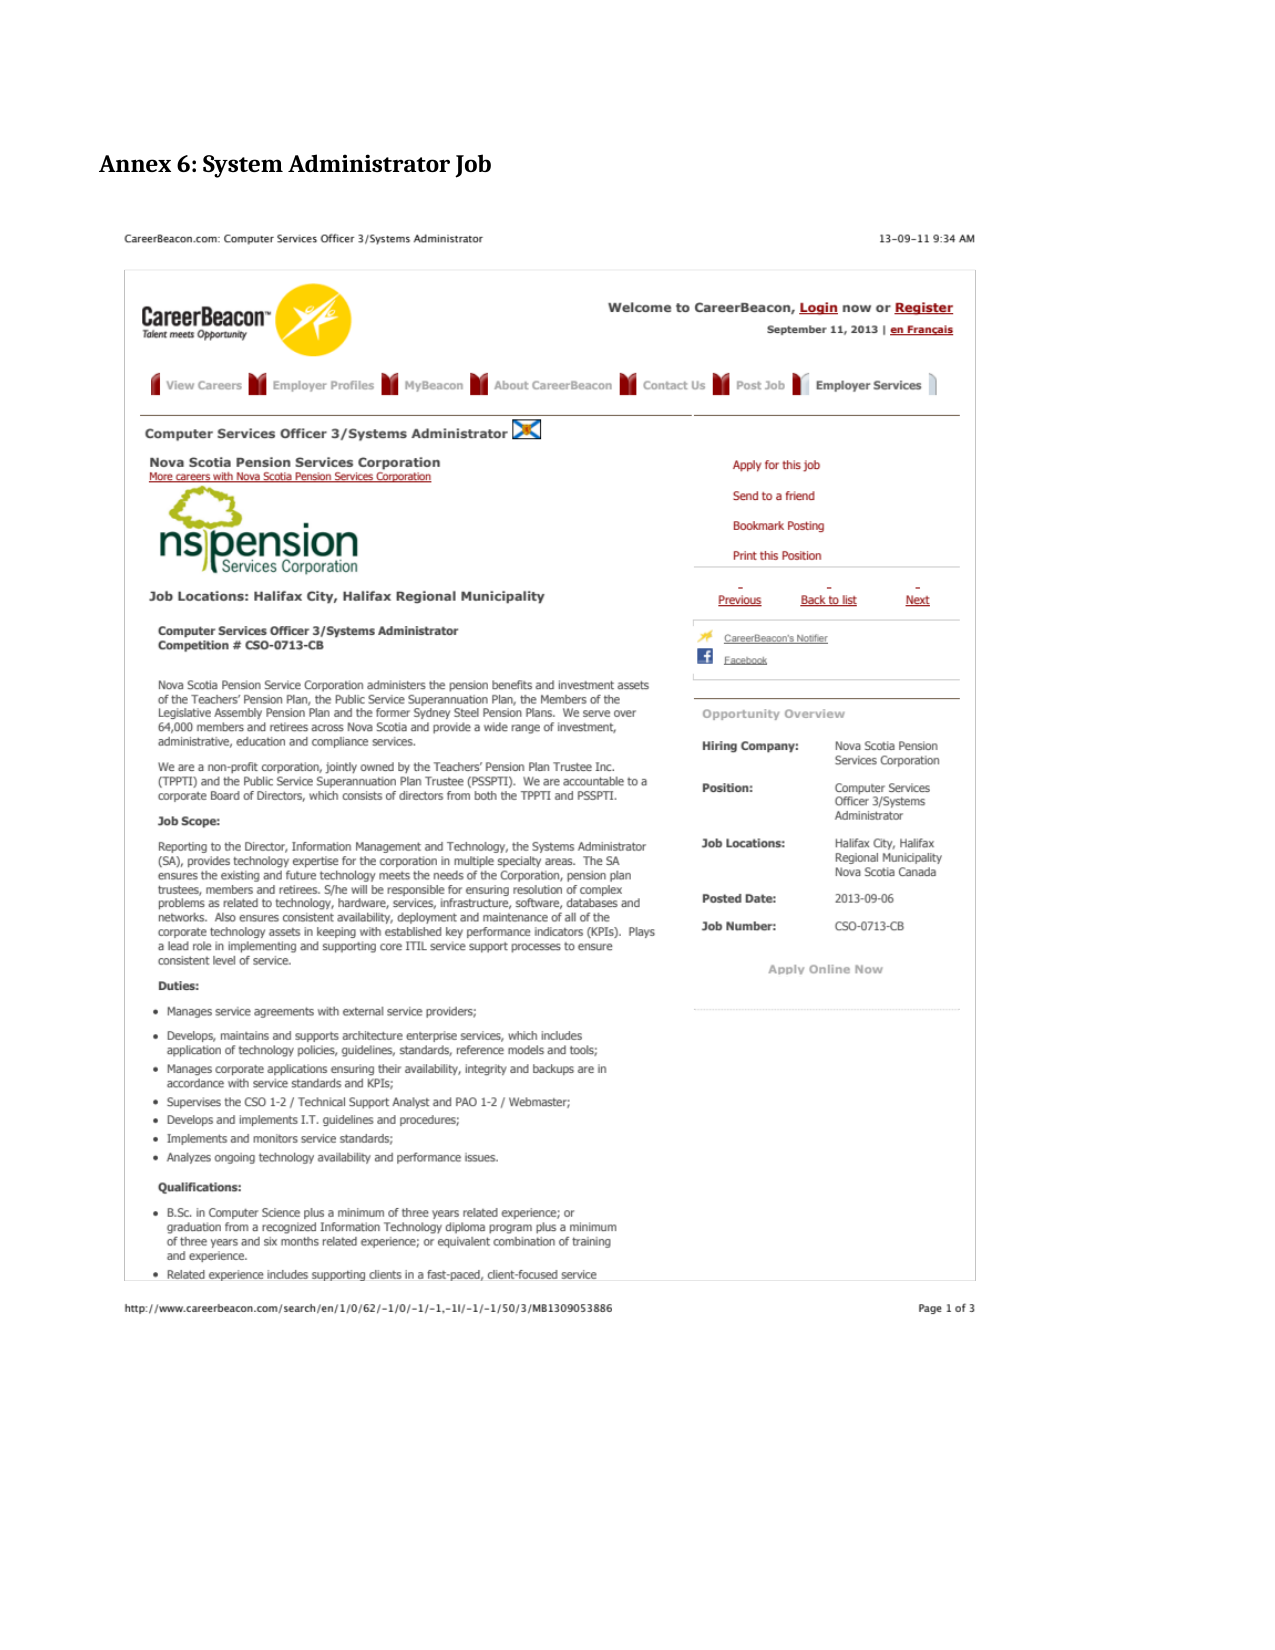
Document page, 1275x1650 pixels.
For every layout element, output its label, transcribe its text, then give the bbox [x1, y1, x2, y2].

text Annex 6: System Administrator Job [99, 150, 1087, 179]
